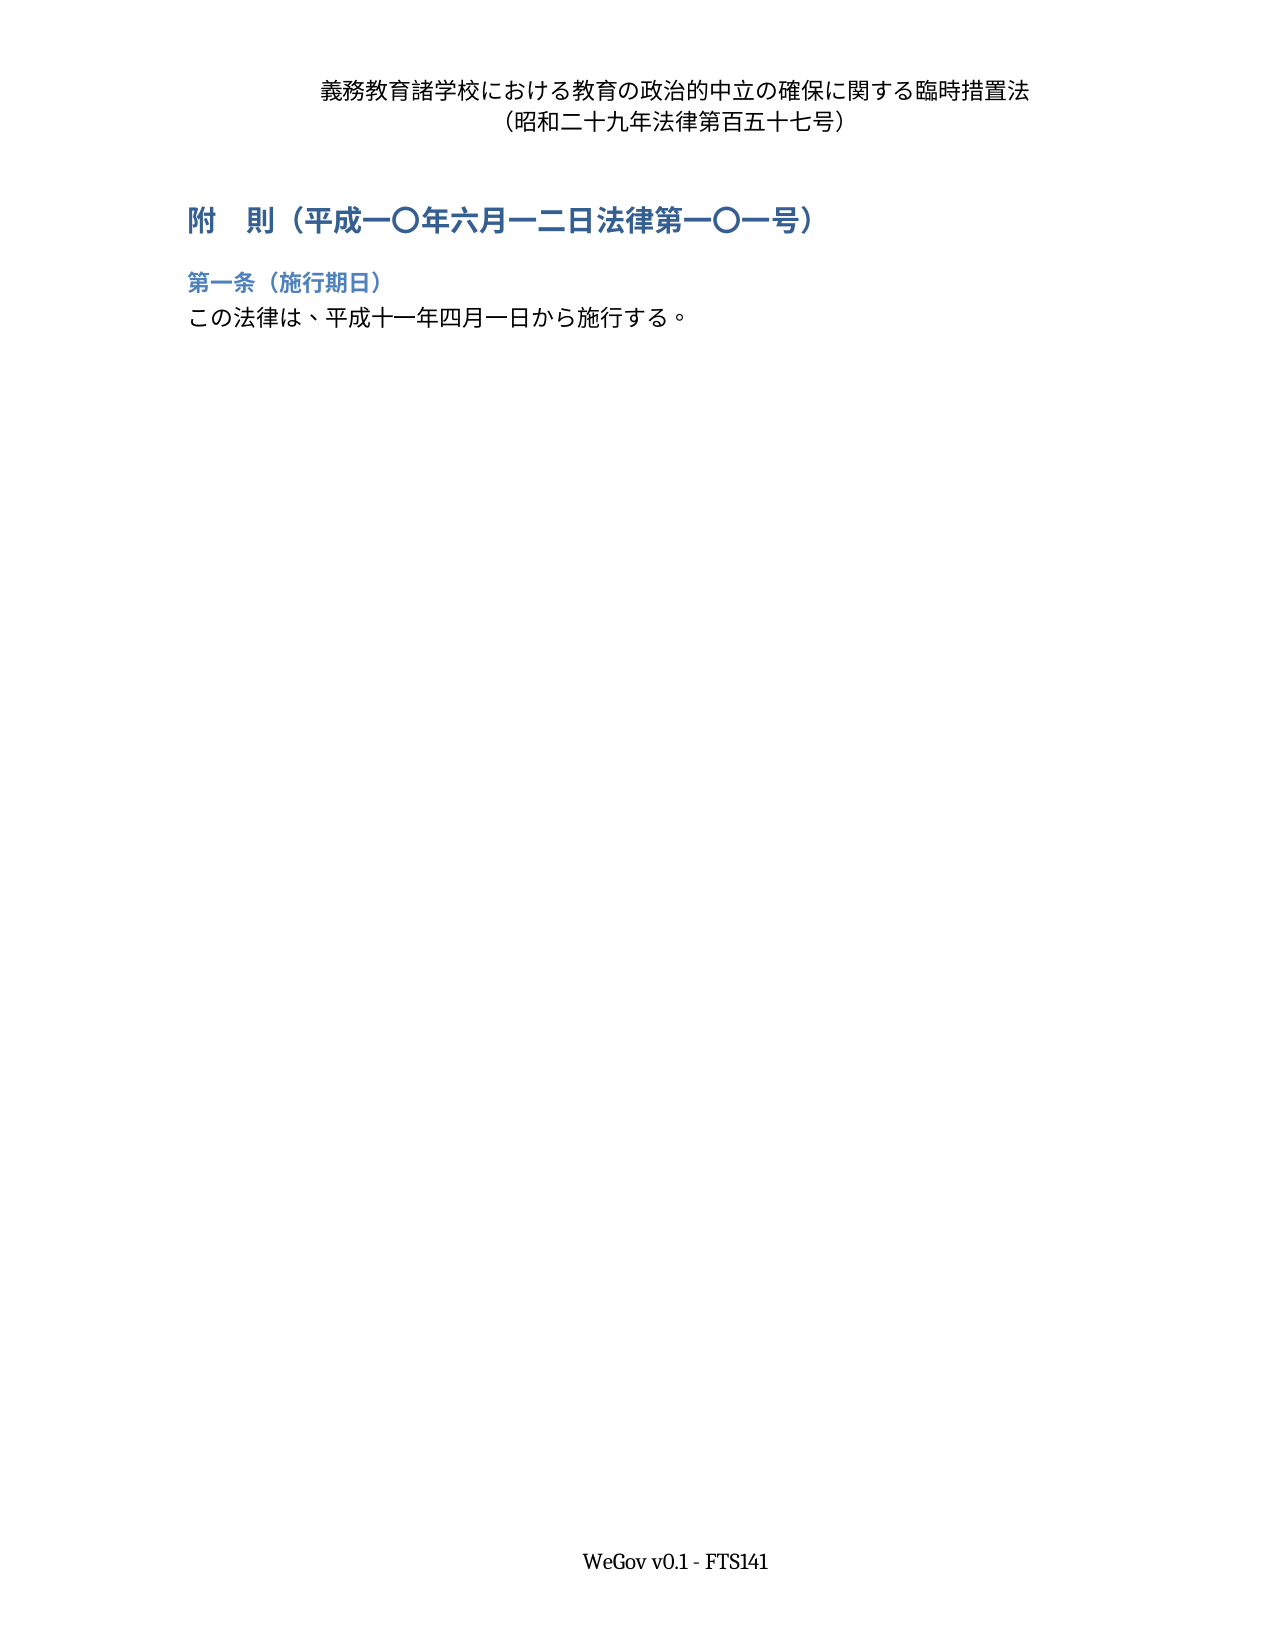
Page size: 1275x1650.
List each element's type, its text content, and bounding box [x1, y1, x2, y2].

text この法律は、平成十一年四月一日から施行する。 [187, 302, 1087, 334]
subtitle 第一条（施行期日） [187, 266, 1087, 298]
subtitle 附 則（平成一〇年六月一二日法律第一〇一号） [187, 200, 1087, 240]
